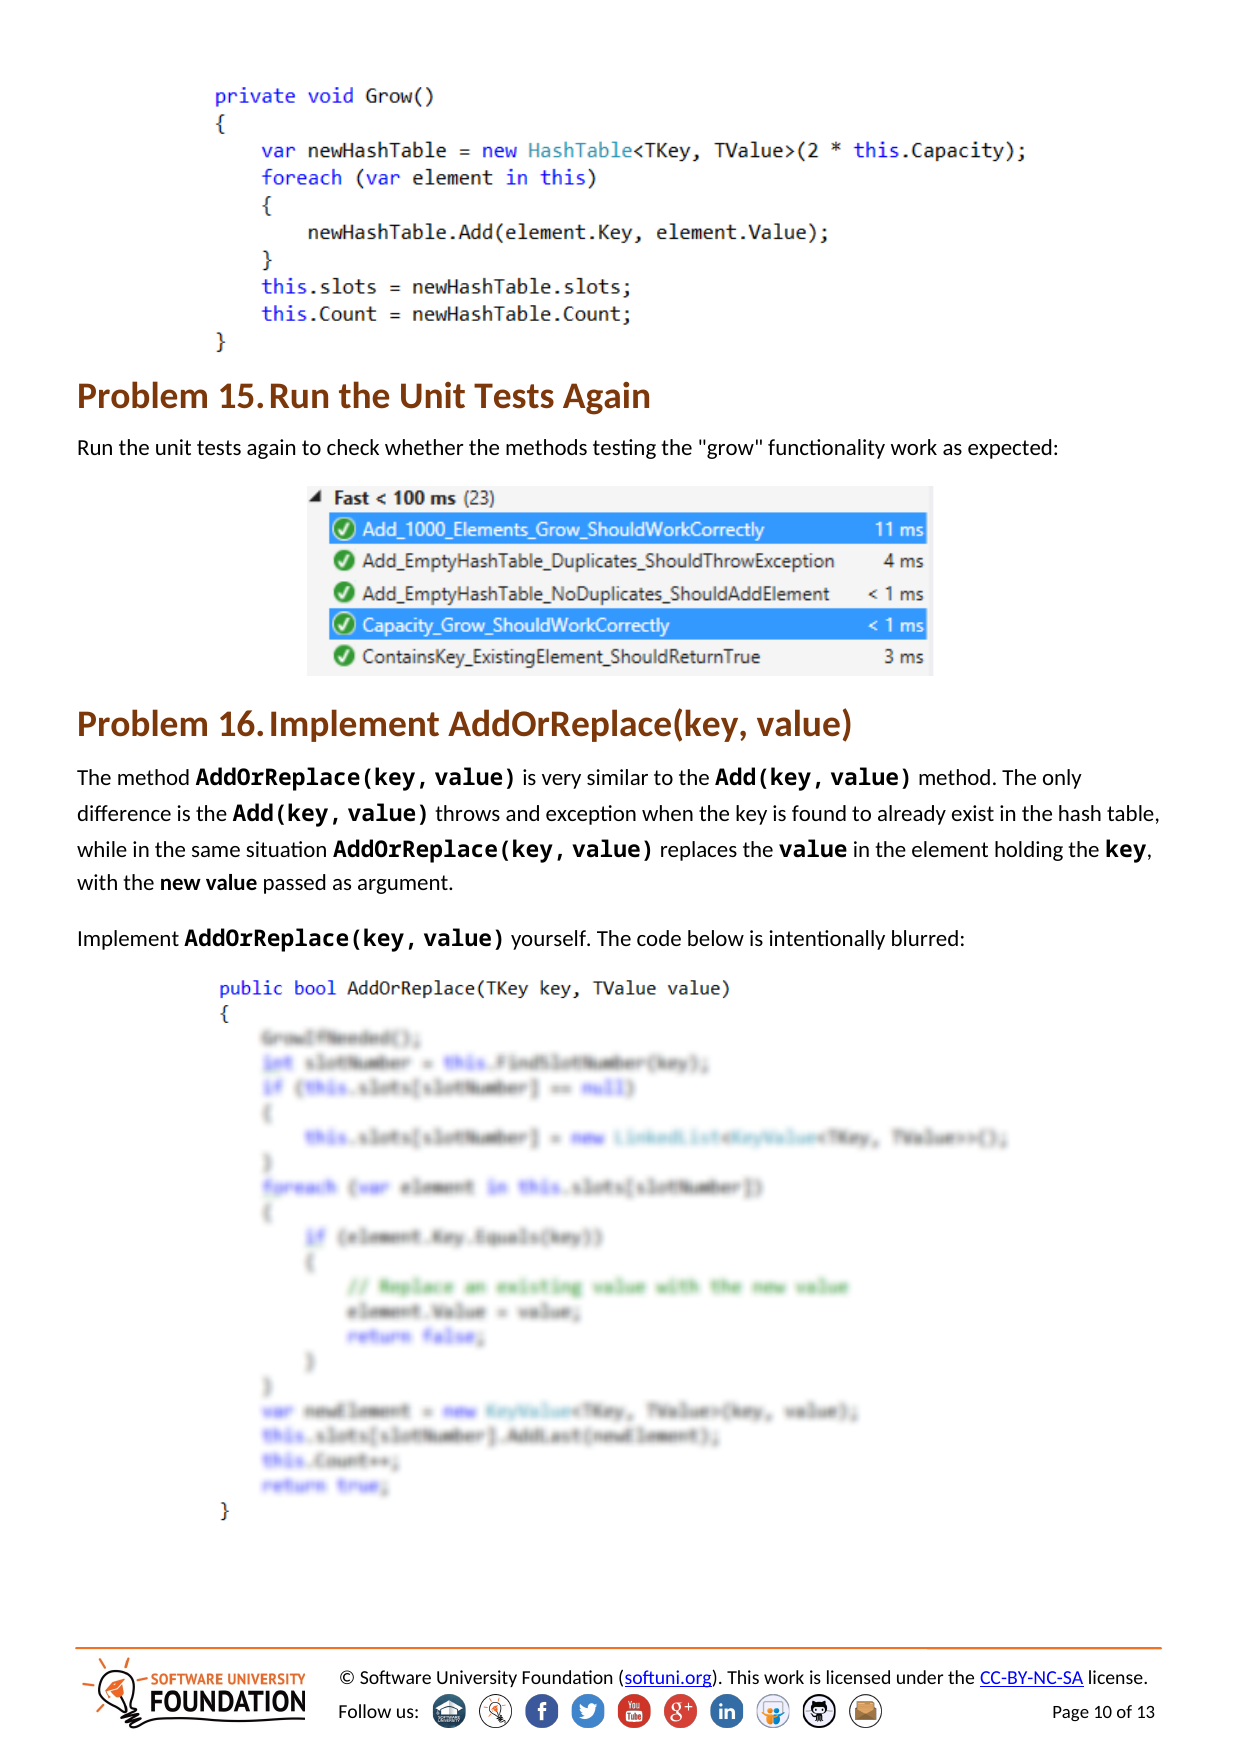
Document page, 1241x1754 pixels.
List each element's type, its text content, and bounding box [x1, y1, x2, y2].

picture [479, 1694, 512, 1728]
picture [664, 1694, 697, 1728]
picture [756, 1694, 790, 1728]
picture [802, 1694, 836, 1728]
picture [432, 1694, 466, 1728]
picture [217, 978, 1023, 1525]
subtitle Implement AddOrReplace(key, value) [77, 700, 1163, 746]
picture [571, 1694, 605, 1728]
picture [211, 87, 1029, 356]
picture [710, 1694, 744, 1728]
picture [306, 486, 934, 676]
picture [617, 1694, 651, 1728]
text Run the unit tests again to check whether the methods testing the "grow" functionality work as expected: [77, 433, 1163, 461]
text Implement AddOrReplace(key, value) yourself. The code below is intentionally blurred: [77, 922, 1163, 953]
subtitle Run the Unit Tests Again [77, 372, 1163, 418]
picture [849, 1694, 882, 1728]
picture [81, 1656, 305, 1729]
text The method AddOrReplace(key, value) is very similar to the Add(key, value) method. The only difference is the Add(key, value) throws and exception when the key is found to already exist in the hash table, while in the same situation AddOrReplace(key, value) replaces the value in the element holding the key, with the new value passed as argument. [77, 761, 1163, 897]
picture [525, 1694, 559, 1728]
